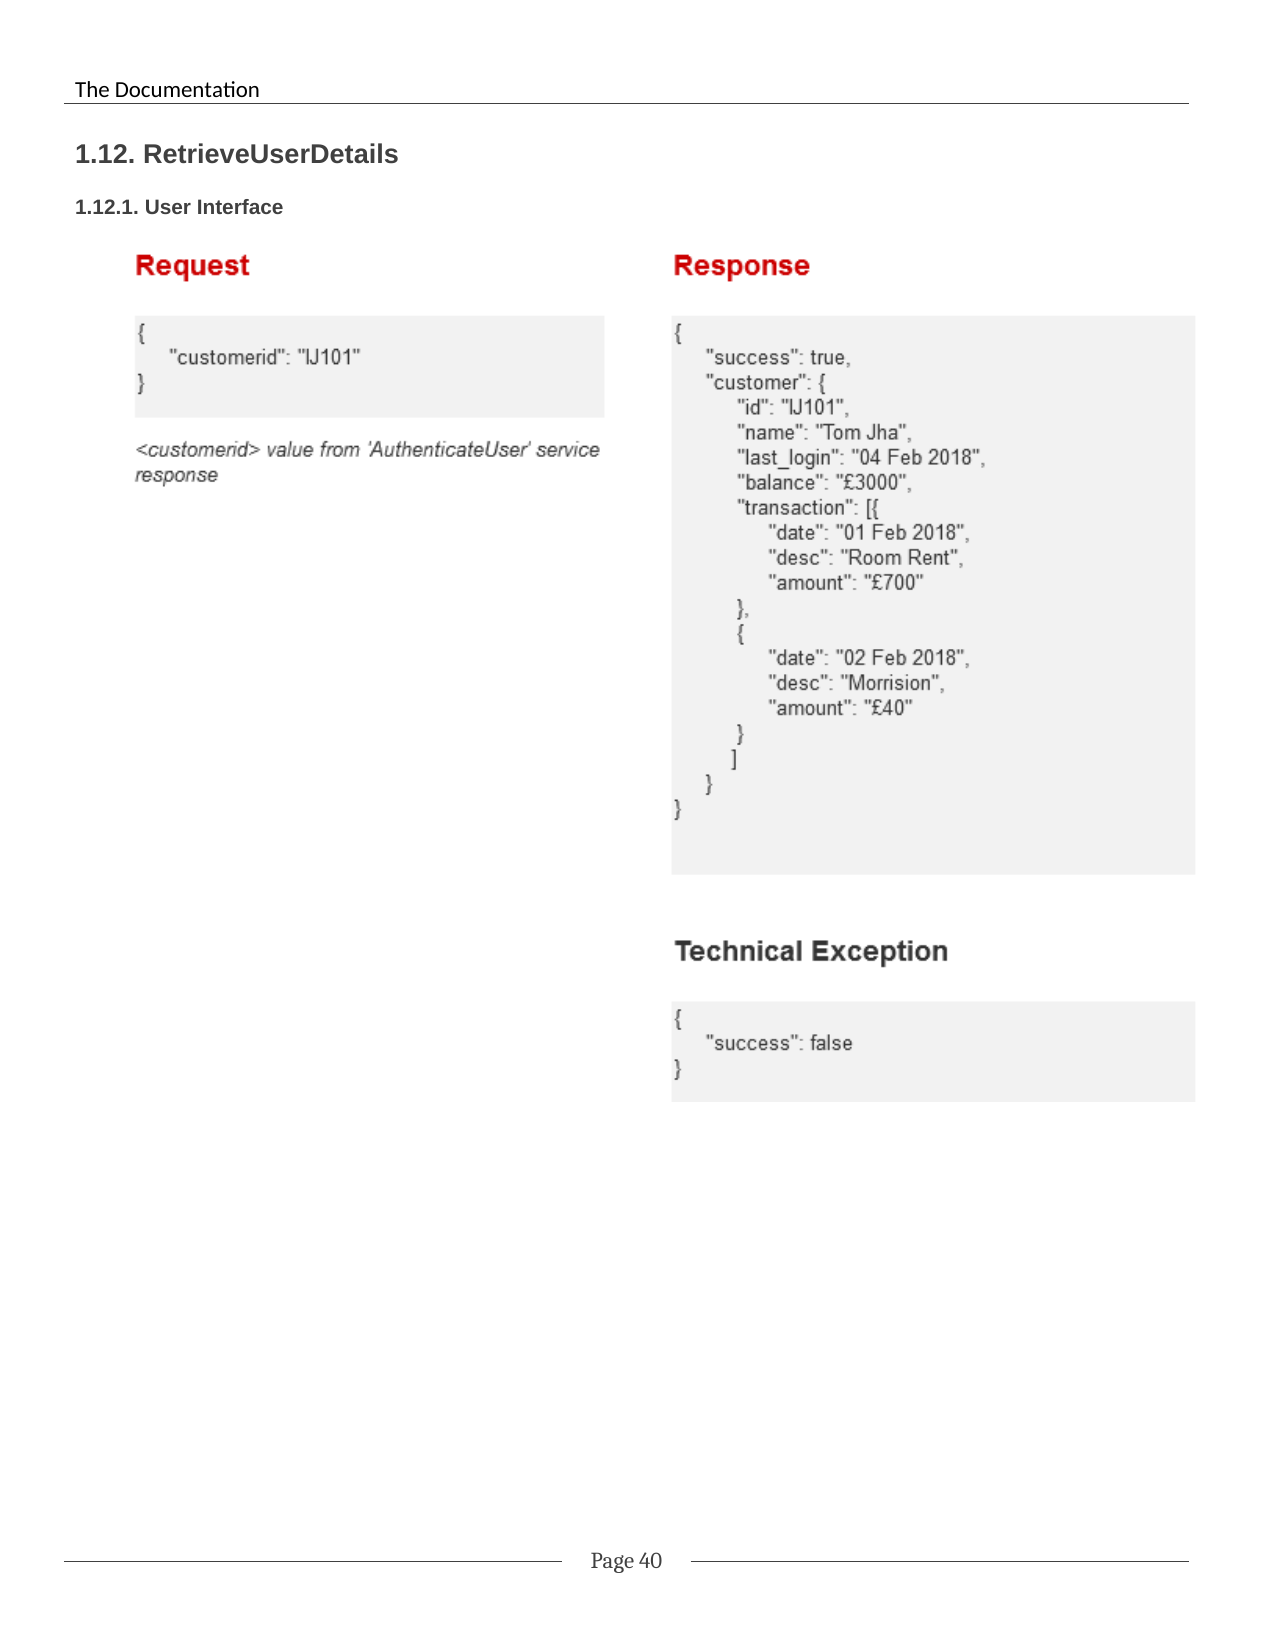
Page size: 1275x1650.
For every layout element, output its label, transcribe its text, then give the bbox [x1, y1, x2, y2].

subtitle RetrieveUserDetails [75, 138, 1200, 169]
subtitle User Interface [75, 194, 1200, 218]
